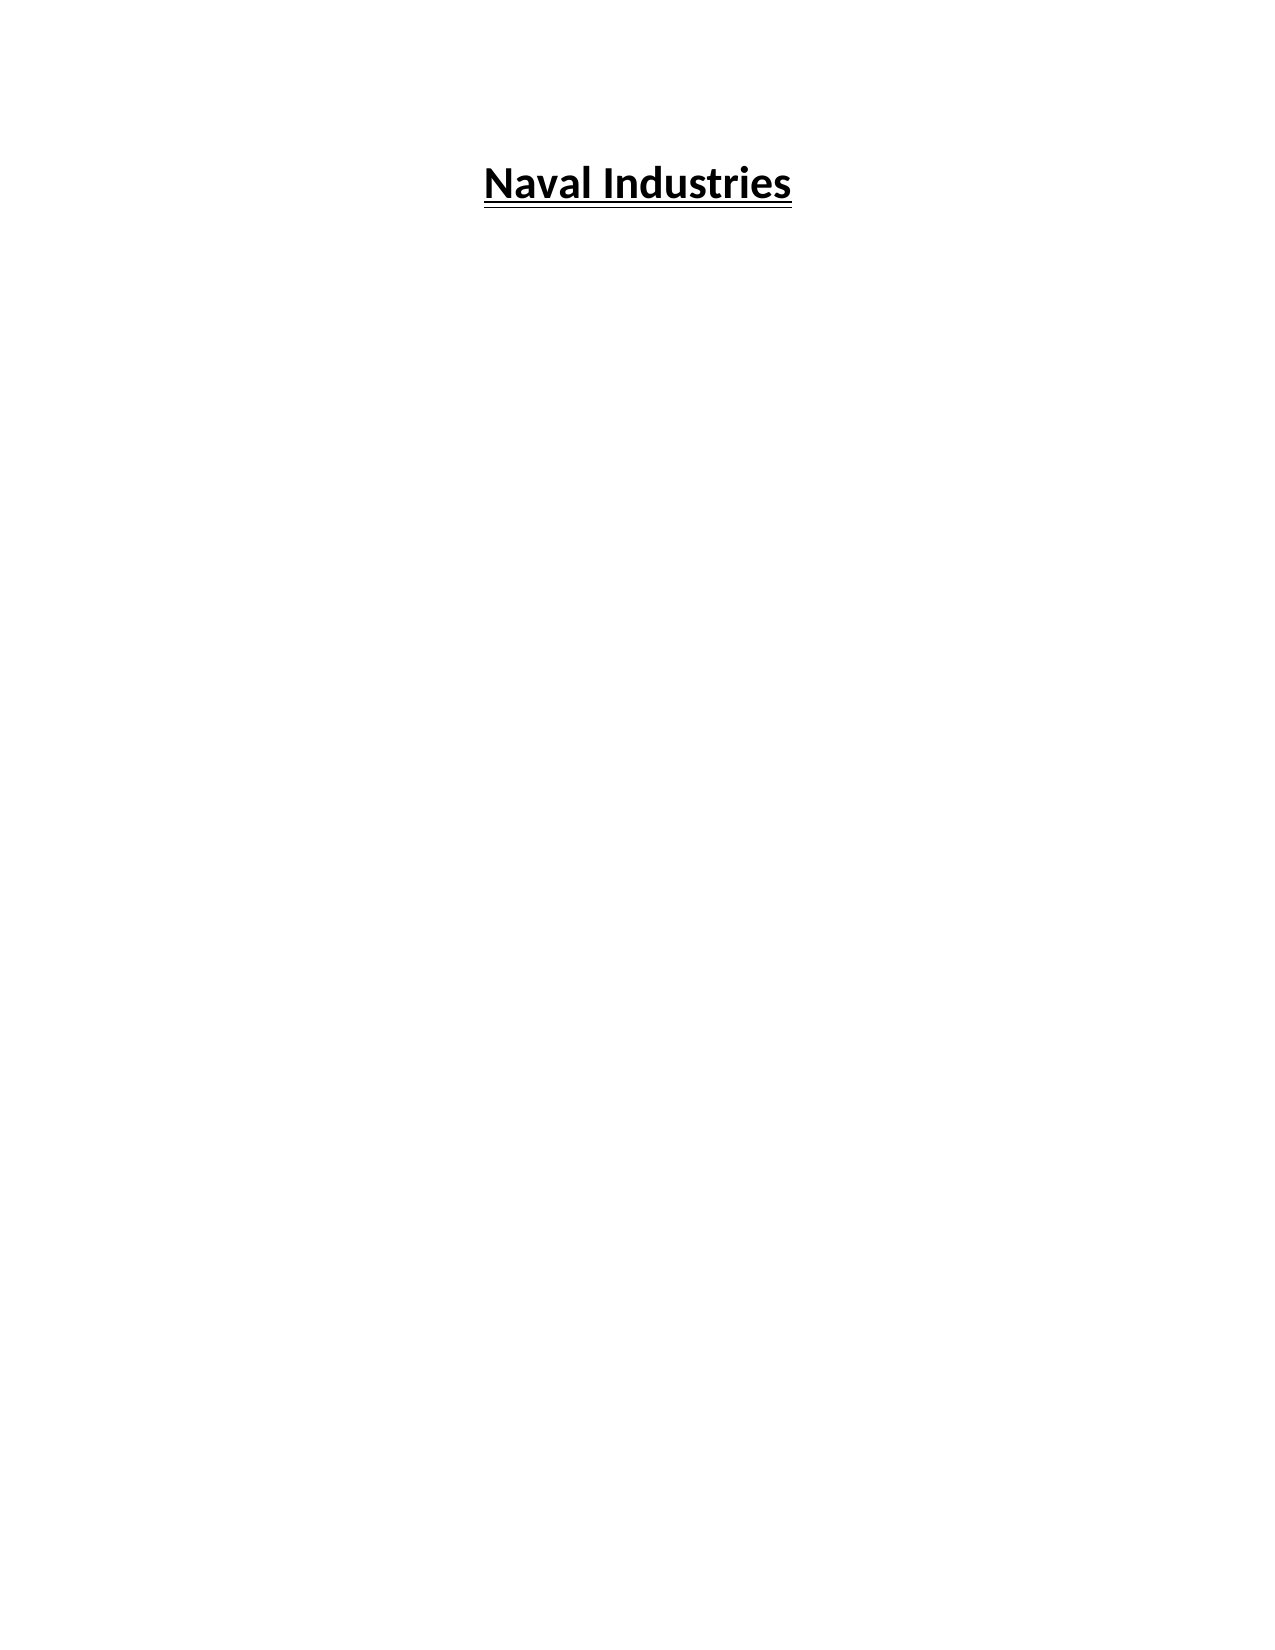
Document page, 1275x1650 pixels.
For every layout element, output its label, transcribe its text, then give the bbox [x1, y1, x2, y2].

subtitle Naval Industries [150, 154, 1125, 210]
